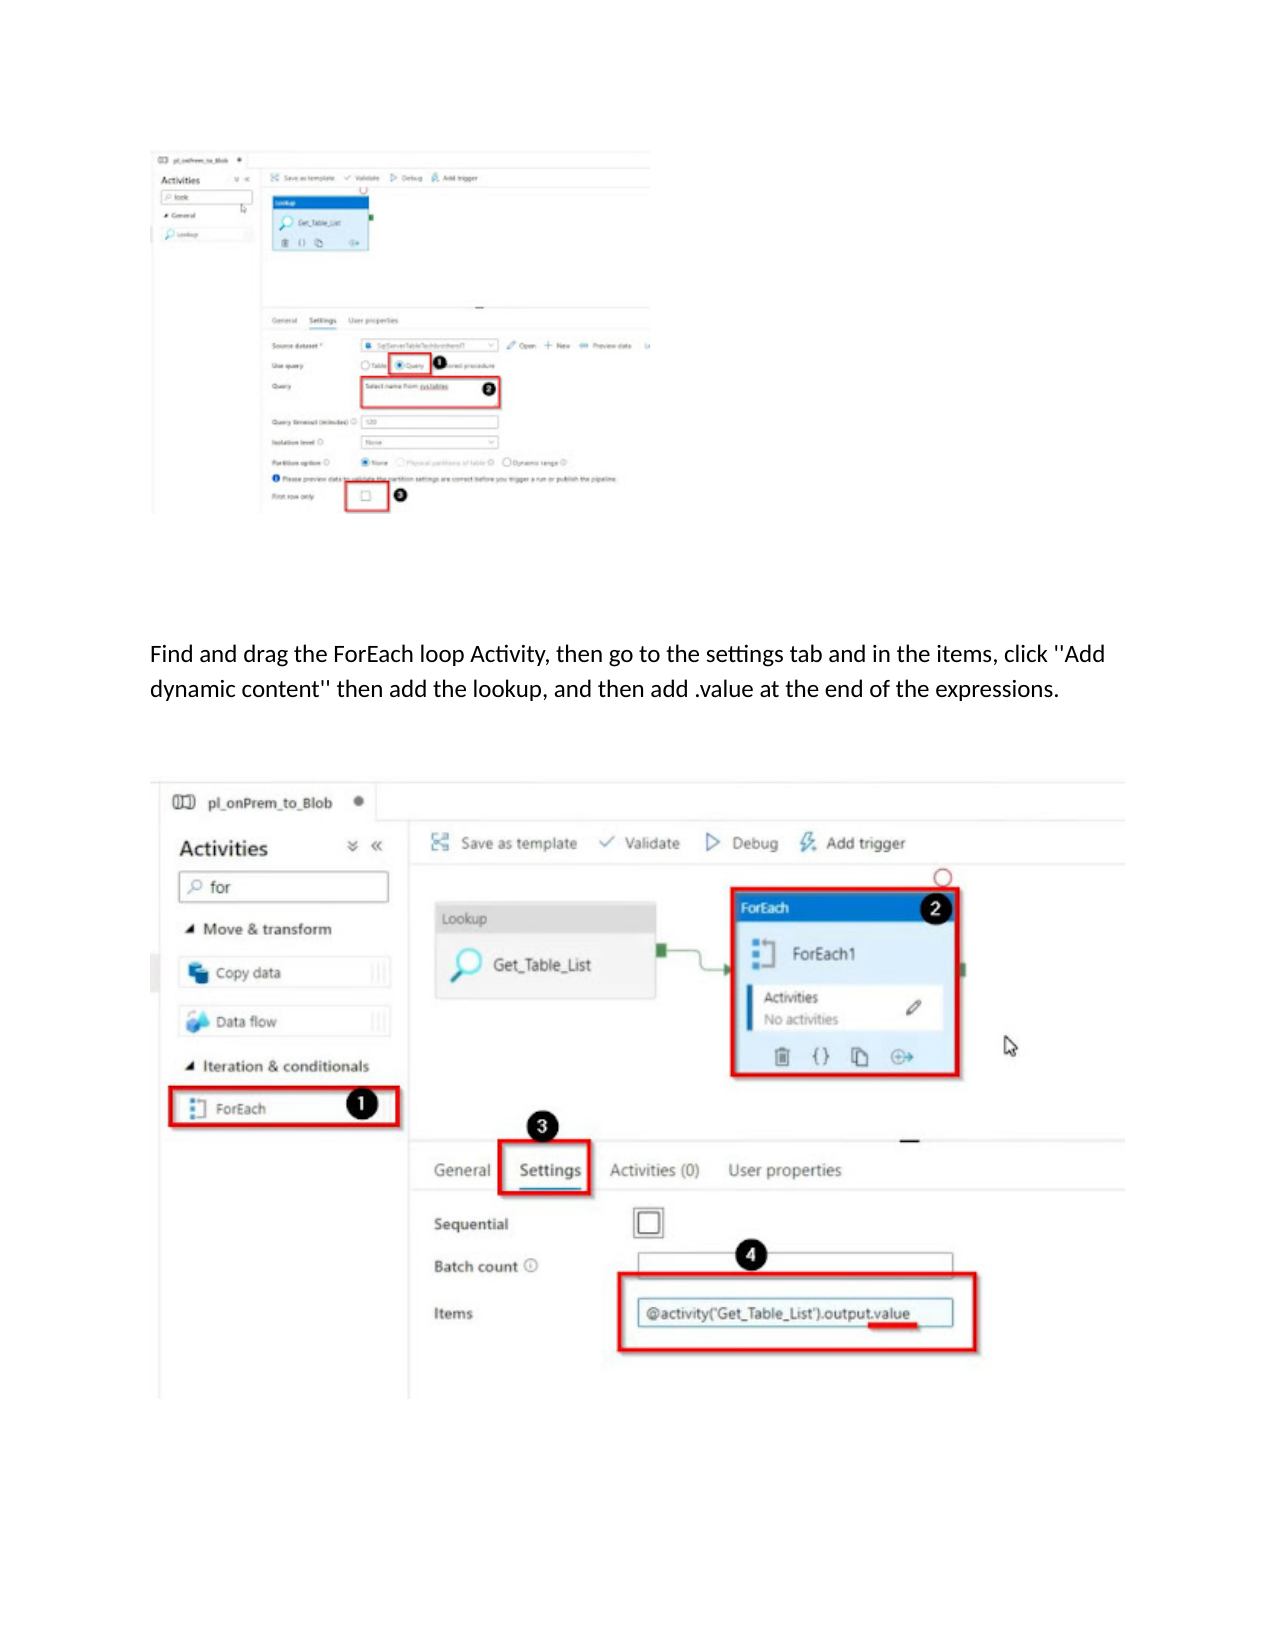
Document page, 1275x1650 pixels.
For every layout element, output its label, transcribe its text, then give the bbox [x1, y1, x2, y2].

text Find and drag the ForEach loop Activity, then go to the settings tab and in the items, click ''Add dynamic content'' then add the lookup, and then add .value at the end of the expressions. [150, 638, 1125, 704]
picture [150, 776, 1125, 1399]
picture [150, 150, 650, 514]
